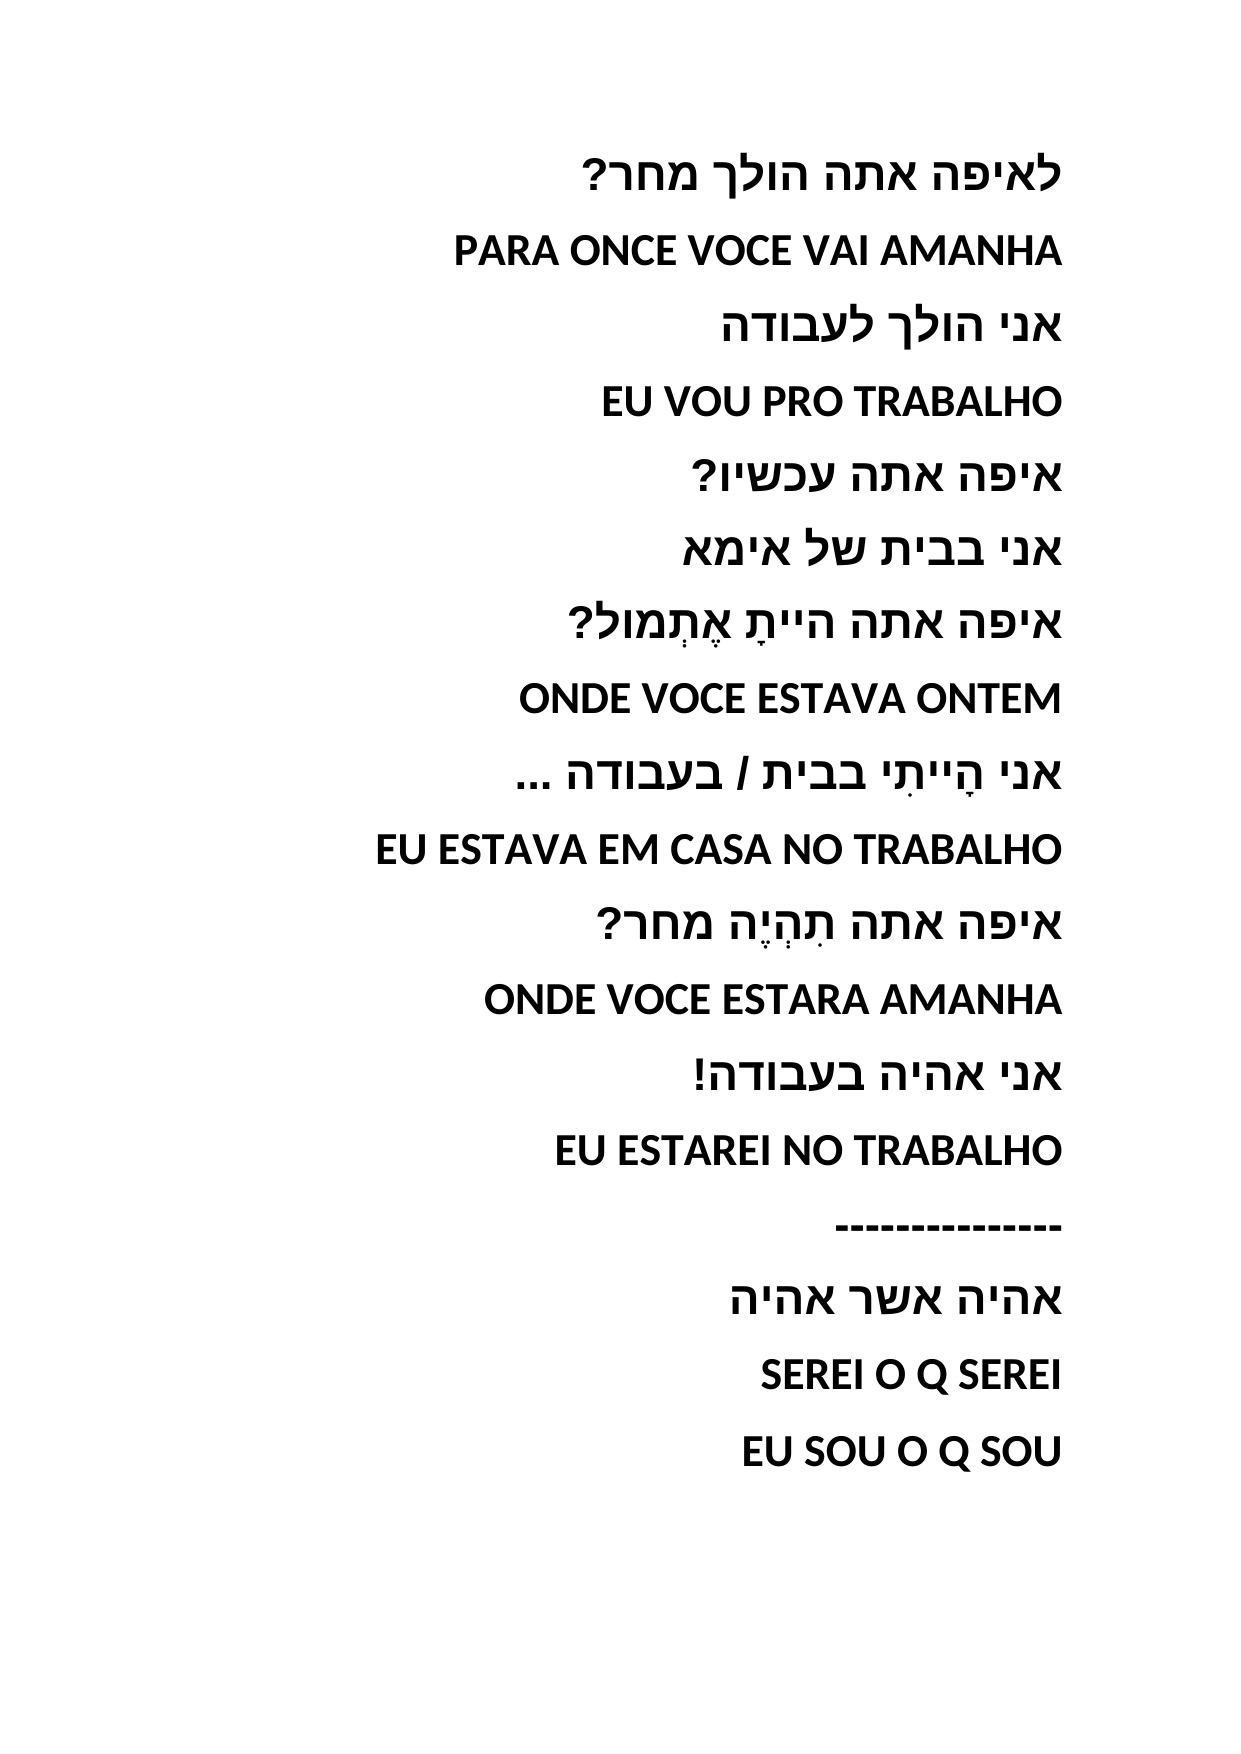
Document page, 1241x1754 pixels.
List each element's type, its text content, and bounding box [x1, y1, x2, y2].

text איפה אתה תִהְיֶה מחר? [177, 897, 1063, 949]
text אני אהיה בעבודה! [177, 1047, 1063, 1100]
text איפה אתה הייתָ אֶתְמול? [177, 596, 1063, 648]
text --------------- [177, 1198, 1063, 1251]
text איפה אתה עכשיו? [177, 449, 1063, 501]
text EU ESTAVA EM CASA NO TRABALHO [177, 820, 1063, 876]
text אני בבית של אימא [177, 522, 1063, 575]
text SEREI O Q SEREI [177, 1345, 1063, 1401]
text אני הָייתִי בבית / בעבודה ... [177, 746, 1063, 799]
text לאיפה אתה הולך מחר? [177, 148, 1063, 200]
text ONDE VOCE ESTARA AMANHA [177, 970, 1063, 1026]
text EU VOU PRO TRABALHO [177, 372, 1063, 428]
text EU SOU O Q SOU [177, 1422, 1063, 1478]
text ONDE VOCE ESTAVA ONTEM [177, 669, 1063, 725]
text אני הולך לעבודה [177, 298, 1063, 351]
text EU ESTAREI NO TRABALHO [177, 1121, 1063, 1177]
text אהיה אשר אהיה [177, 1271, 1063, 1324]
text PARA ONCE VOCE VAI AMANHA [177, 221, 1063, 277]
